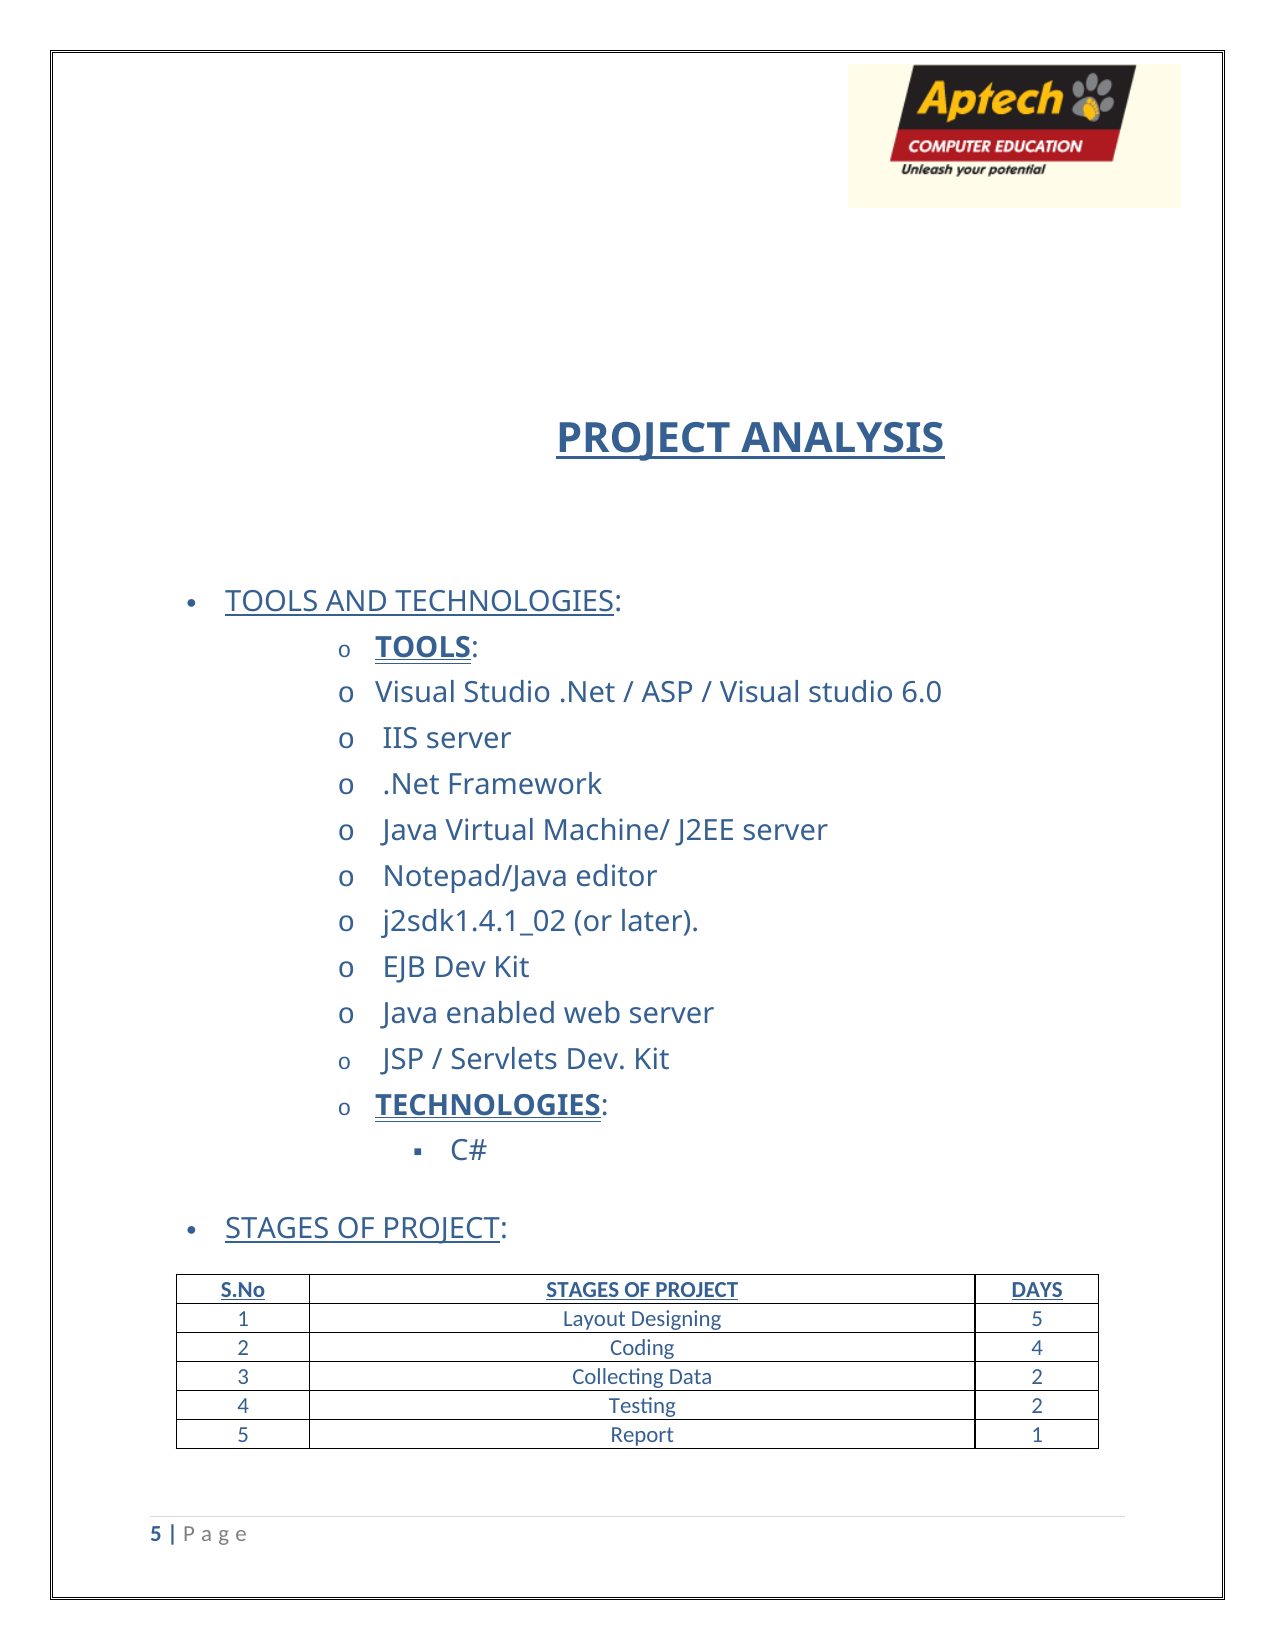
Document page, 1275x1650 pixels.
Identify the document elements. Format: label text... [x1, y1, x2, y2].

table_cell 4 [177, 1391, 309, 1419]
table_cell Layout Designing [310, 1304, 974, 1332]
table_header DAYS [976, 1275, 1098, 1303]
list IIS server [337, 717, 1125, 757]
list j2sdk1.4.1_02 (or later). [337, 901, 1125, 941]
table_cell Collecting Data [310, 1362, 974, 1390]
list Java Virtual Machine/ J2EE server [337, 809, 1125, 849]
list TOOLS AND TECHNOLOGIES: [187, 580, 1125, 620]
picture [847, 64, 1182, 208]
table_cell Report [310, 1420, 974, 1448]
list TOOLS: [337, 626, 1125, 666]
table_cell Coding [310, 1333, 974, 1361]
table_header STAGES OF PROJECT [310, 1275, 974, 1303]
list EJB Dev Kit [337, 946, 1125, 986]
list STAGES OF PROJECT: [187, 1207, 1125, 1247]
list Visual Studio .Net / ASP / Visual studio 6.0 [337, 671, 1125, 711]
table_cell 1 [976, 1420, 1098, 1448]
list TECHNOLOGIES: [337, 1084, 1125, 1123]
list .Net Framework [337, 763, 1125, 803]
table_cell 4 [976, 1333, 1098, 1361]
table_cell 2 [976, 1362, 1098, 1390]
table_cell 2 [976, 1391, 1098, 1419]
text PROJECT ANALYSIS [375, 408, 1125, 465]
list Notepad/Java editor [337, 855, 1125, 895]
list JSP / Servlets Dev. Kit [337, 1038, 1125, 1078]
table_cell 1 [177, 1304, 309, 1332]
list C# [412, 1129, 1125, 1169]
table_cell 3 [177, 1362, 309, 1390]
table_cell 5 [976, 1304, 1098, 1332]
table_header S.No [177, 1275, 309, 1303]
table_cell Testing [310, 1391, 974, 1419]
table_cell 2 [177, 1333, 309, 1361]
list Java enabled web server [337, 992, 1125, 1032]
table_cell 5 [177, 1420, 309, 1448]
